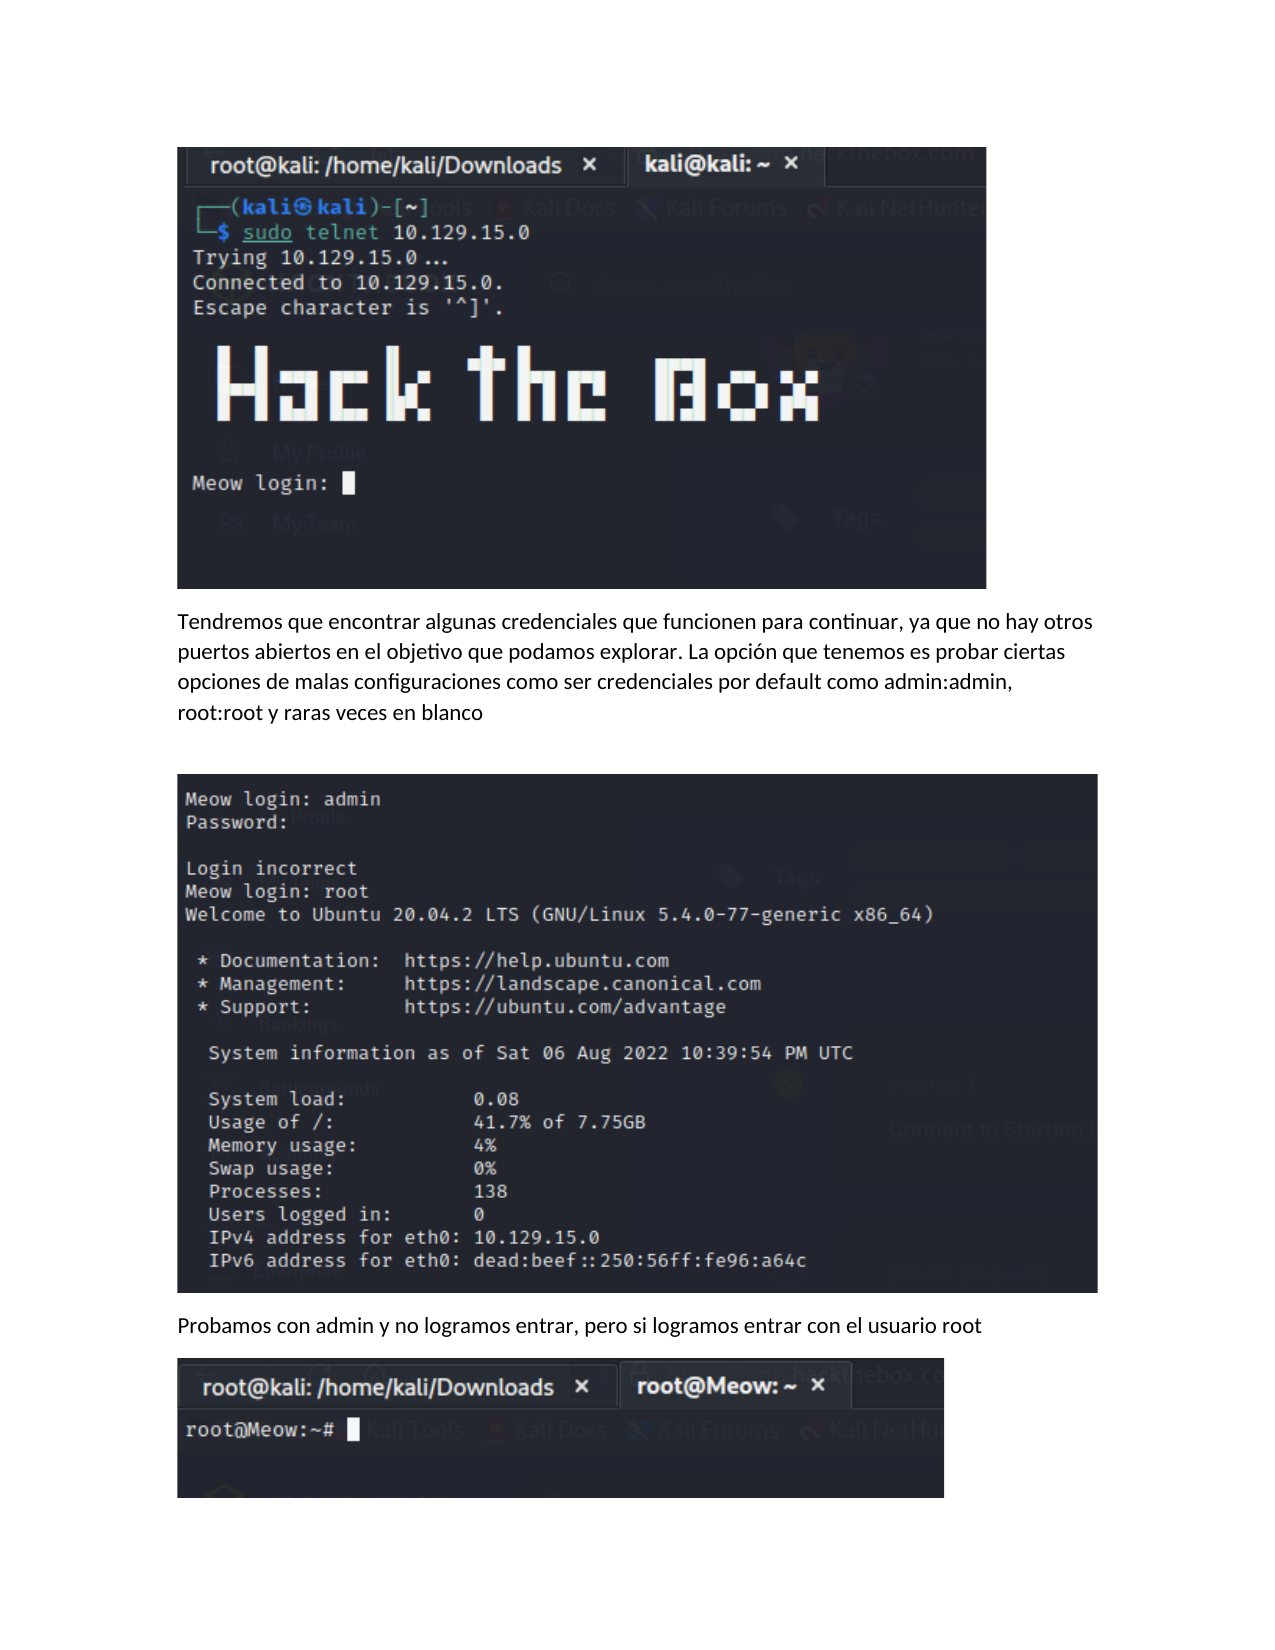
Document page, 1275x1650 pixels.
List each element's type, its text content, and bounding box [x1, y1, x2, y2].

picture [177, 774, 1098, 1293]
text Probamos con admin y no logramos entrar, pero si logramos entrar con el usuario root [177, 1311, 1098, 1339]
text Tendremos que encontrar algunas credenciales que funcionen para continuar, ya que no hay otros puertos abiertos en el objetivo que podamos explorar. La opción que tenemos es probar ciertas opciones de malas configuraciones como ser credenciales por default como admin:admin, root:root y raras veces en blanco [177, 607, 1098, 756]
picture [177, 147, 987, 589]
picture [177, 1358, 945, 1498]
